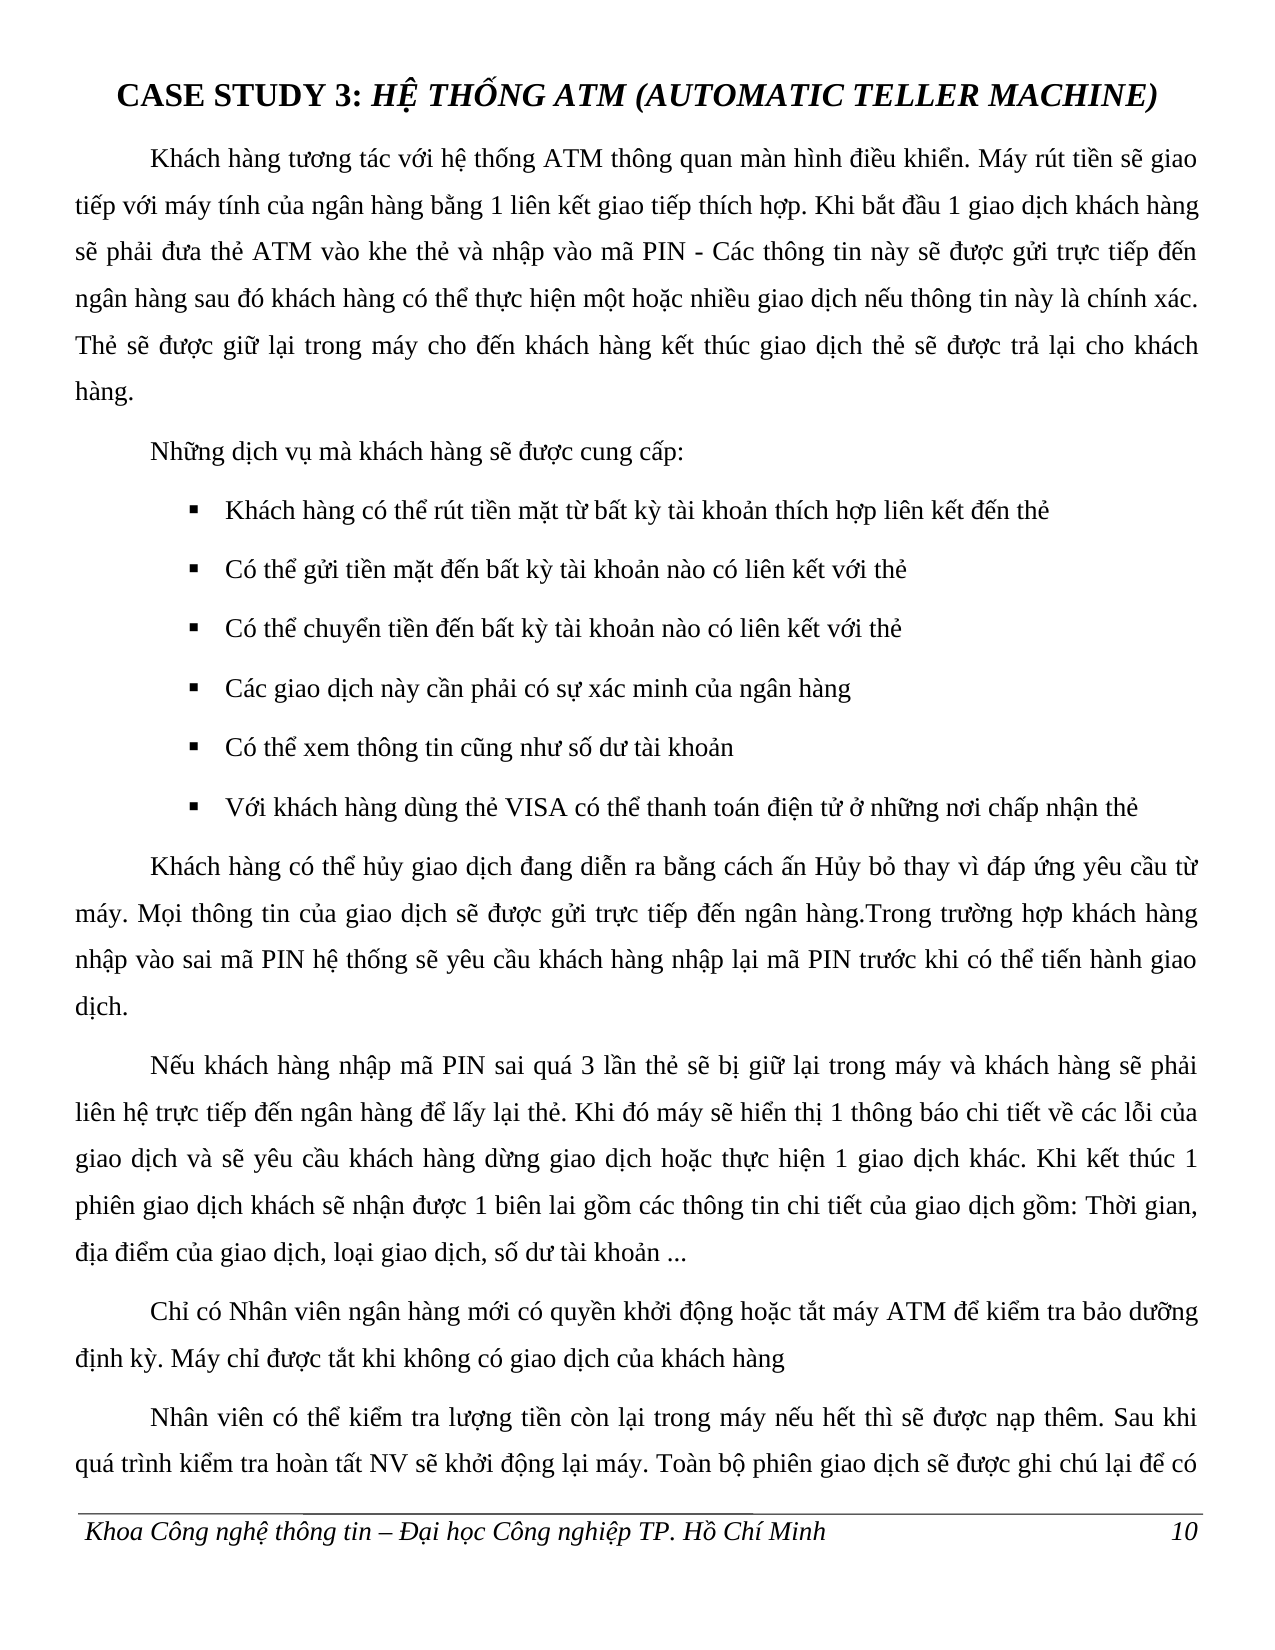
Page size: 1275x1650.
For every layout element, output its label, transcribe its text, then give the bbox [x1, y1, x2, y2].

list Có thể chuyển tiền đến bất kỳ tài khoản nào có liên kết với thẻ [187, 612, 1200, 644]
text Nếu khách hàng nhập mã PIN sai quá 3 lần thẻ sẽ bị giữ lại trong máy và khách hàng sẽ phải liên hệ trực tiếp đến ngân hàng để lấy lại thẻ. Khi đó máy sẽ hiển thị 1 thông báo chi tiết về các lỗi của giao dịch và sẽ yêu cầu khách hàng dừng giao dịch hoặc thực hiện 1 giao dịch khác. Khi kết thúc 1 phiên giao dịch khách sẽ nhận được 1 biên lai gồm các thông tin chi tiết của giao dịch gồm: Thời gian, địa điểm của giao dịch, loại giao dịch, số dư tài khoản ... [75, 1049, 1200, 1267]
subtitle CASE STUDY 3: HỆ THỐNG ATM (AUTOMATIC TELLER MACHINE) [75, 75, 1200, 113]
text Khách hàng tương tác với hệ thống ATM thông quan màn hình điều khiển. Máy rút tiền sẽ giao tiếp với máy tính của ngân hàng bằng 1 liên kết giao tiếp thích hợp. Khi bắt đầu 1 giao dịch khách hàng sẽ phải đưa thẻ ATM vào khe thẻ và nhập vào mã PIN - Các thông tin này sẽ được gửi trực tiếp đến ngân hàng sau đó khách hàng có thể thực hiện một hoặc nhiều giao dịch nếu thông tin này là chính xác. Thẻ sẽ được giữ lại trong máy cho đến khách hàng kết thúc giao dịch thẻ sẽ được trả lại cho khách hàng. [75, 142, 1200, 407]
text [75, 1401, 1200, 1479]
list Với khách hàng dùng thẻ VISA có thể thanh toán điện tử ở những nơi chấp nhận thẻ [187, 791, 1200, 822]
text Khách hàng có thể hủy giao dịch đang diễn ra bằng cách ấn Hủy bỏ thay vì đáp ứng yêu cầu từ máy. Mọi thông tin của giao dịch sẽ được gửi trực tiếp đến ngân hàng.Trong trường hợp khách hàng nhập vào sai mã PIN hệ thống sẽ yêu cầu khách hàng nhập lại mã PIN trước khi có thể tiến hành giao dịch. [75, 850, 1200, 1021]
list Có thể xem thông tin cũng như số dư tài khoản [187, 731, 1200, 762]
list Có thể gửi tiền mặt đến bất kỳ tài khoản nào có liên kết với thẻ [187, 553, 1200, 584]
text Chỉ có Nhân viên ngân hàng mới có quyền khởi động hoặc tắt máy ATM để kiểm tra bảo dưỡng định kỳ. Máy chỉ được tắt khi không có giao dịch của khách hàng [75, 1295, 1200, 1373]
list Khách hàng có thể rút tiền mặt từ bất kỳ tài khoản thích hợp liên kết đến thẻ [187, 494, 1200, 525]
list Các giao dịch này cần phải có sự xác minh của ngân hàng [187, 672, 1200, 703]
text Những dịch vụ mà khách hàng sẽ được cung cấp: [75, 434, 1200, 466]
